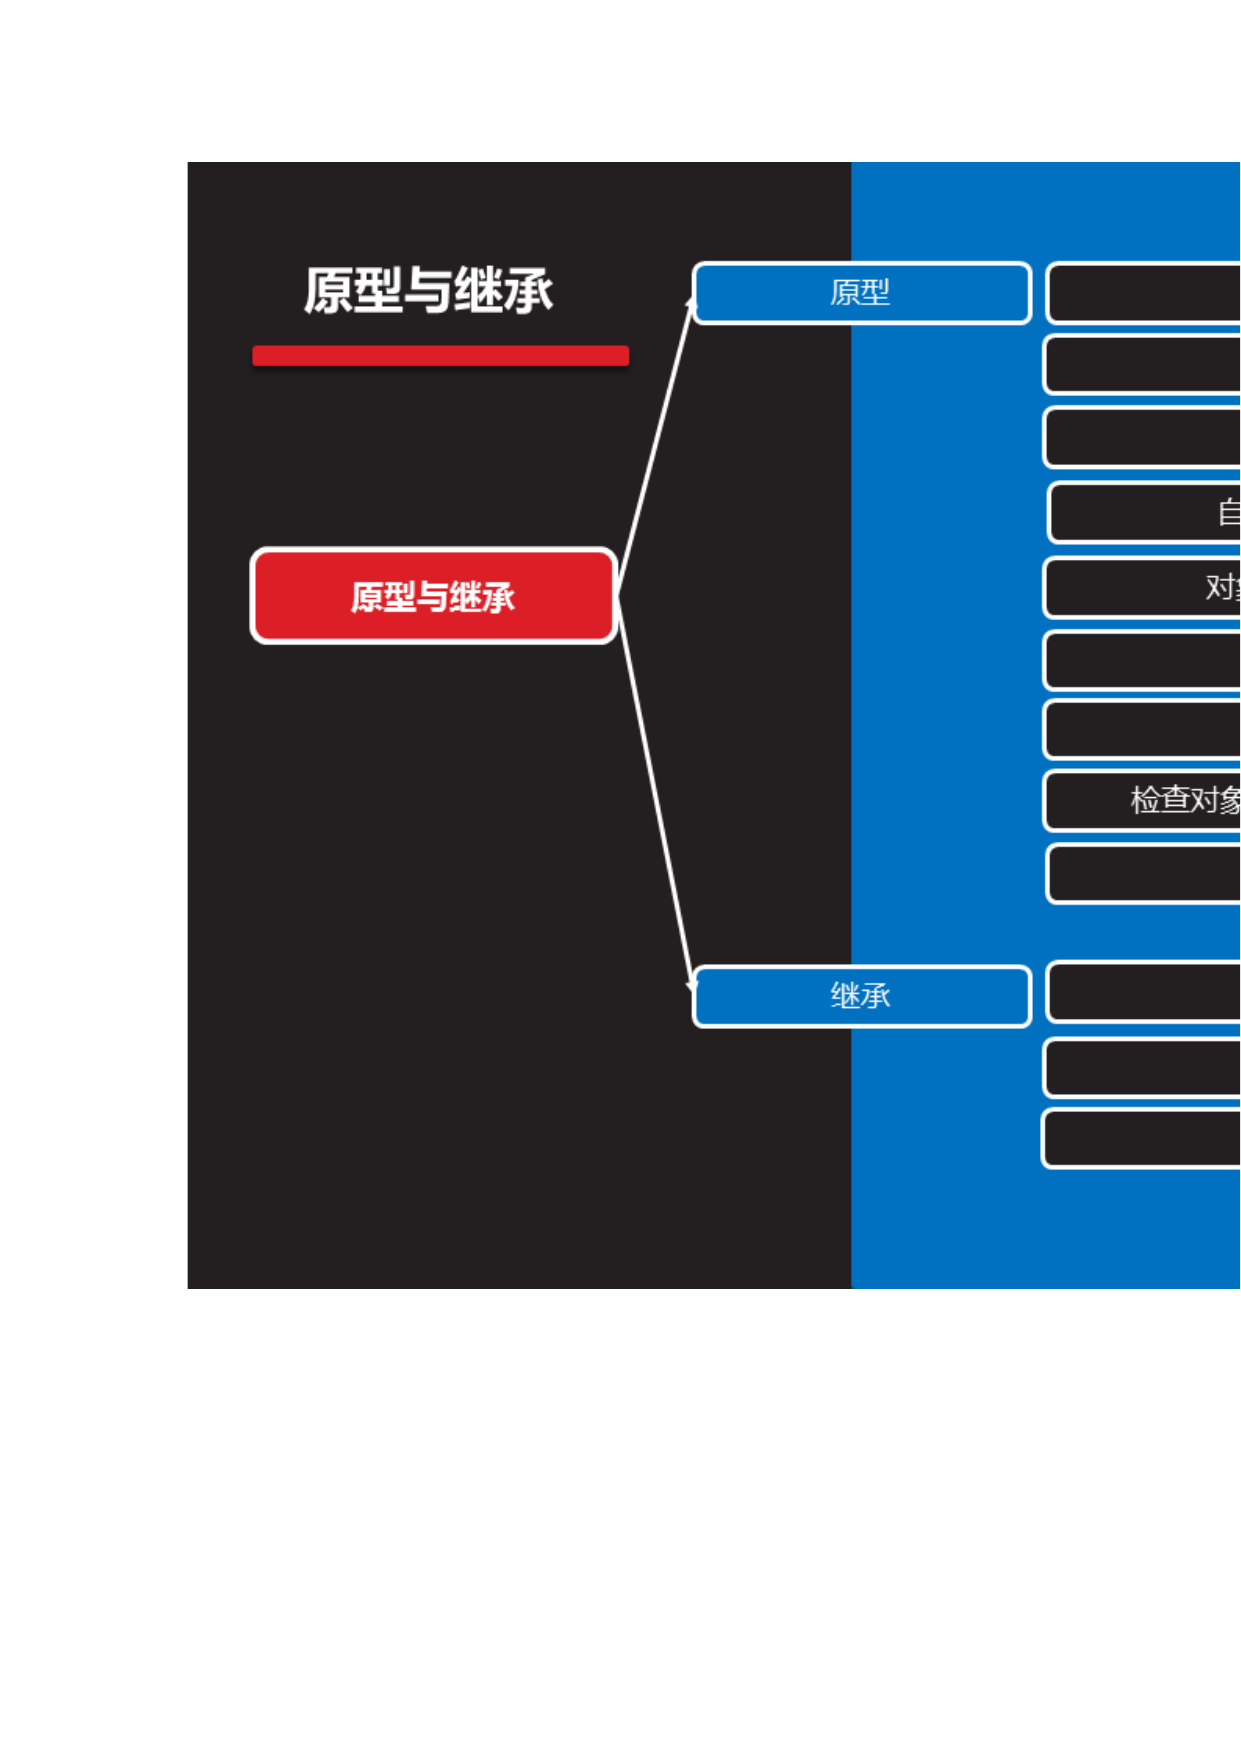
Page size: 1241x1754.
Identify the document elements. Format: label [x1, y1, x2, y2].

picture [187, 162, 1241, 1289]
